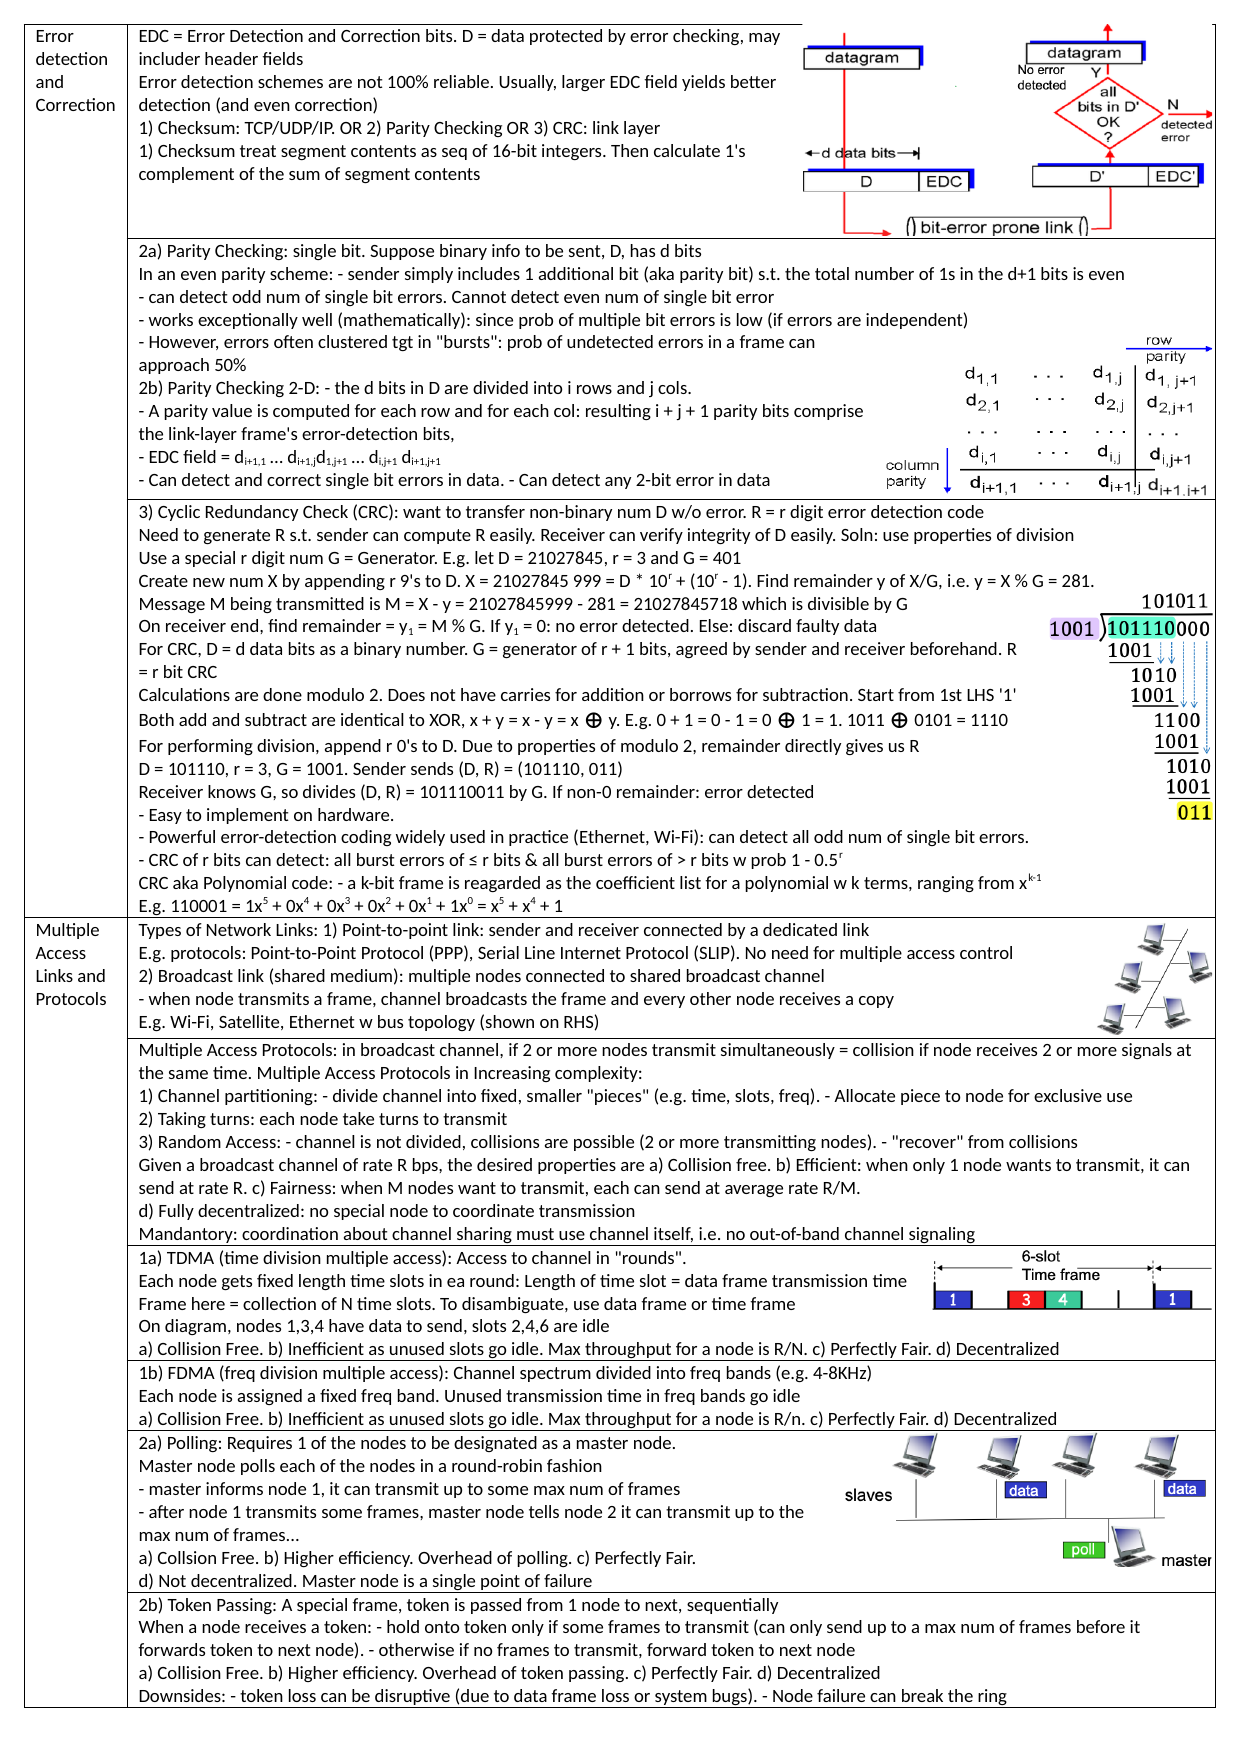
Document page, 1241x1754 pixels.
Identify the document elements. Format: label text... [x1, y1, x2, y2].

table_cell 2b) Token Passing: A special frame, token is passed from 1 node to next, sequentially When a node receives a token: - hold onto token only if some frames to transmit (can only send up to a max num of frames before it forwards token to next node). - otherwise if no frames to transmit, forward token to next node a) Collision Free. b) Higher efficiency. Overhead of token passing. c) Perfectly Fair. d) Decentralized Downsides: - token loss can be disruptive (due to data frame loss or system bugs). - Node failure can break the ring [128, 1593, 1215, 1707]
table_cell 2a) Polling: Requires 1 of the nodes to be designated as a master node. Master node polls each of the nodes in a round-robin fashion - master informs node 1, it can transmit up to some max num of frames - after node 1 transmits some frames, master node tells node 2 it can transmit up to the max num of frames... a) Collsion Free. b) Higher efficiency. Overhead of polling. c) Perfectly Fair. d) Not decentralized. Master node is a single point of failure [128, 1431, 1215, 1592]
table_cell 1a) TDMA (time division multiple access): Access to channel in "rounds". Each node gets fixed length time slots in ea round: Length of time slot = data frame transmission time Frame here = collection of N time slots. To disambiguate, use data frame or time frame On diagram, nodes 1,3,4 have data to send, slots 2,4,6 are idle a) Collision Free. b) Inefficient as unused slots go idle. Max throughput for a node is R/N. c) Perfectly Fair. d) Decentralized [128, 1246, 1215, 1360]
picture [1048, 593, 1213, 820]
table_cell 2a) Parity Checking: single bit. Suppose binary info to be sent, D, has d bits In an even parity scheme: - sender simply includes 1 additional bit (aka parity bit) s.t. the total number of 1s in the d+1 bits is even - can detect odd num of single bit errors. Cannot detect even num of single bit error - works exceptionally well (mathematically): since prob of multiple bit errors is low (if errors are independent) - However, errors often clustered tgt in "bursts": prob of undetected errors in a frame can approach 50% 2b) Parity Checking 2-D: - the d bits in D are divided into i rows and j cols. - A parity value is computed for each row and for each col: resulting i + j + 1 parity bits comprise the link-layer frame's error-detection bits, - EDC field = di+1,1 … di+1,jd1,j+1 … di,j+1 di+1,j+1 - Can detect and correct single bit errors in data. - Can detect any 2-bit error in data [128, 239, 1215, 499]
picture [844, 1431, 1211, 1567]
table_cell 3) Cyclic Redundancy Check (CRC): want to transfer non-binary num D w/o error. R = r digit error detection code Need to generate R s.t. sender can compute R easily. Receiver can verify integrity of D easily. Soln: use properties of division Use a special r digit num G = Generator. E.g. let D = 21027845, r = 3 and G = 401 Create new num X by appending r 9's to D. X = 21027845 999 = D * 10r + (10r - 1). Find remainder y of X/G, i.e. y = X % G = 281. Message M being transmitted is M = X - y = 21027845999 - 281 = 21027845718 which is divisible by G On receiver end, find remainder = y1 = M % G. If y1 = 0: no error detected. Else: discard faulty data For CRC, D = d data bits as a binary number. G = generator of r + 1 bits, agreed by sender and receiver beforehand. R = r bit CRC Calculations are done modulo 2. Does not have carries for addition or borrows for subtraction. Start from 1st LHS '1' Both add and subtract are identical to XOR, x + y = x - y = x y. E.g. 0 + 1 = 0 - 1 = 0 1 = 1. 1011 0101 = 1110 For performing division, append r 0's to D. Due to properties of modulo 2, remainder directly gives us R D = 101110, r = 3, G = 1001. Sender sends (D, R) = (101110, 011) Receiver knows G, so divides (D, R) = 101110011 by G. If non-0 remainder: error detected - Easy to implement on hardware. - Powerful error-detection coding widely used in practice (Ethernet, Wi-Fi): can detect all odd num of single bit errors. - CRC of r bits can detect: all burst errors of ≤ r bits & all burst errors of > r bits w prob 1 - 0.5r CRC aka Polynomial code: - a k-bit frame is reagarded as the coefficient list for a polynomial w k terms, ranging from xk-1 E.g. 110001 = 1x5 + 0x4 + 0x3 + 0x2 + 0x1 + 1x0 = x5 + x4 + 1 [128, 500, 1215, 917]
picture [885, 333, 1213, 496]
picture [802, 24, 1213, 236]
picture [932, 1246, 1212, 1311]
table_cell Multiple Access Protocols: in broadcast channel, if 2 or more nodes transmit simultaneously = collision if node receives 2 or more signals at the same time. Multiple Access Protocols in Increasing complexity: 1) Channel partitioning: - divide channel into fixed, smaller "pieces" (e.g. time, slots, freq). - Allocate piece to node for exclusive use 2) Taking turns: each node take turns to transmit 3) Random Access: - channel is not divided, collisions are possible (2 or more transmitting nodes). - "recover" from collisions Given a broadcast channel of rate R bps, the desired properties are a) Collision free. b) Efficient: when only 1 node wants to transmit, it can send at rate R. c) Fairness: when M nodes want to transmit, each can send at average rate R/M. d) Fully decentralized: no special node to coordinate transmission Mandantory: coordination about channel sharing must use channel itself, i.e. no out-of-band channel signaling [128, 1039, 1215, 1245]
table_cell Multiple Access Links and Protocols [25, 918, 127, 1707]
table_cell 1b) FDMA (freq division multiple access): Channel spectrum divided into freq bands (e.g. 4-8KHz) Each node is assigned a fixed freq band. Unused transmission time in freq bands go idle a) Collision Free. b) Inefficient as unused slots go idle. Max throughput for a node is R/n. c) Perfectly Fair. d) Decentralized [128, 1361, 1215, 1430]
table_cell Types of Network Links: 1) Point-to-point link: sender and receiver connected by a dedicated link E.g. protocols: Point-to-Point Protocol (PPP), Serial Line Internet Protocol (SLIP). No need for multiple access control 2) Broadcast link (shared medium): multiple nodes connected to shared broadcast channel - when node transmits a frame, channel broadcasts the frame and every other node receives a copy E.g. Wi-Fi, Satellite, Ethernet w bus topology (shown on RHS) [128, 918, 1215, 1037]
table_cell Error detection and Correction [25, 25, 127, 917]
picture [1093, 918, 1213, 1035]
table_cell EDC = Error Detection and Correction bits. D = data protected by error checking, may includer header fields Error detection schemes are not 100% reliable. Usually, larger EDC field yields better detection (and even correction) 1) Checksum: TCP/UDP/IP. OR 2) Parity Checking OR 3) CRC: link layer 1) Checksum treat segment contents as seq of 16-bit integers. Then calculate 1's complement of the sum of segment contents [128, 25, 1215, 238]
